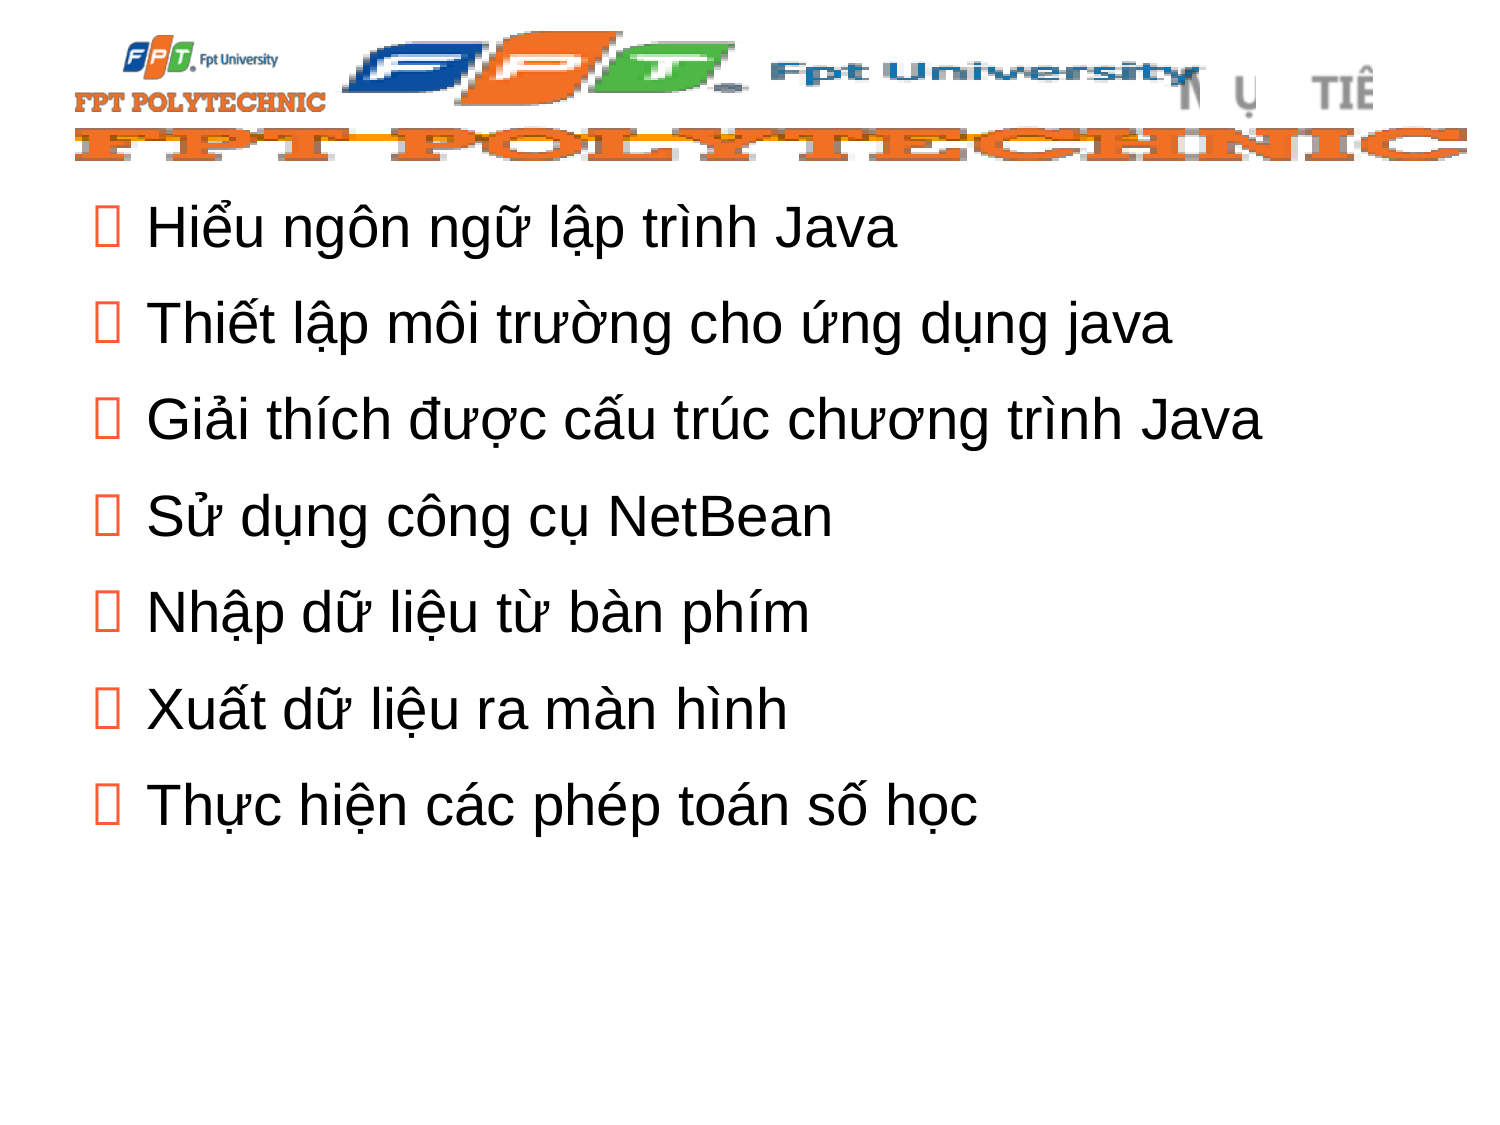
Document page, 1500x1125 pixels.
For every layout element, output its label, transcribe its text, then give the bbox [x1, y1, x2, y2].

list Giải thích được cấu trúc chương trình Java [90, 377, 1500, 457]
picture [75, 31, 1467, 161]
list Nhập dữ liệu từ bàn phím [90, 570, 1500, 650]
list Thiết lập môi trường cho ứng dụng java [90, 281, 1500, 361]
list Thực hiện các phép toán số học [90, 763, 1500, 843]
list Sử dụng công cụ NetBean [90, 474, 1500, 553]
list Hiểu ngôn ngữ lập trình Java [90, 184, 1500, 264]
list Xuất dữ liệu ra màn hình [90, 667, 1500, 746]
